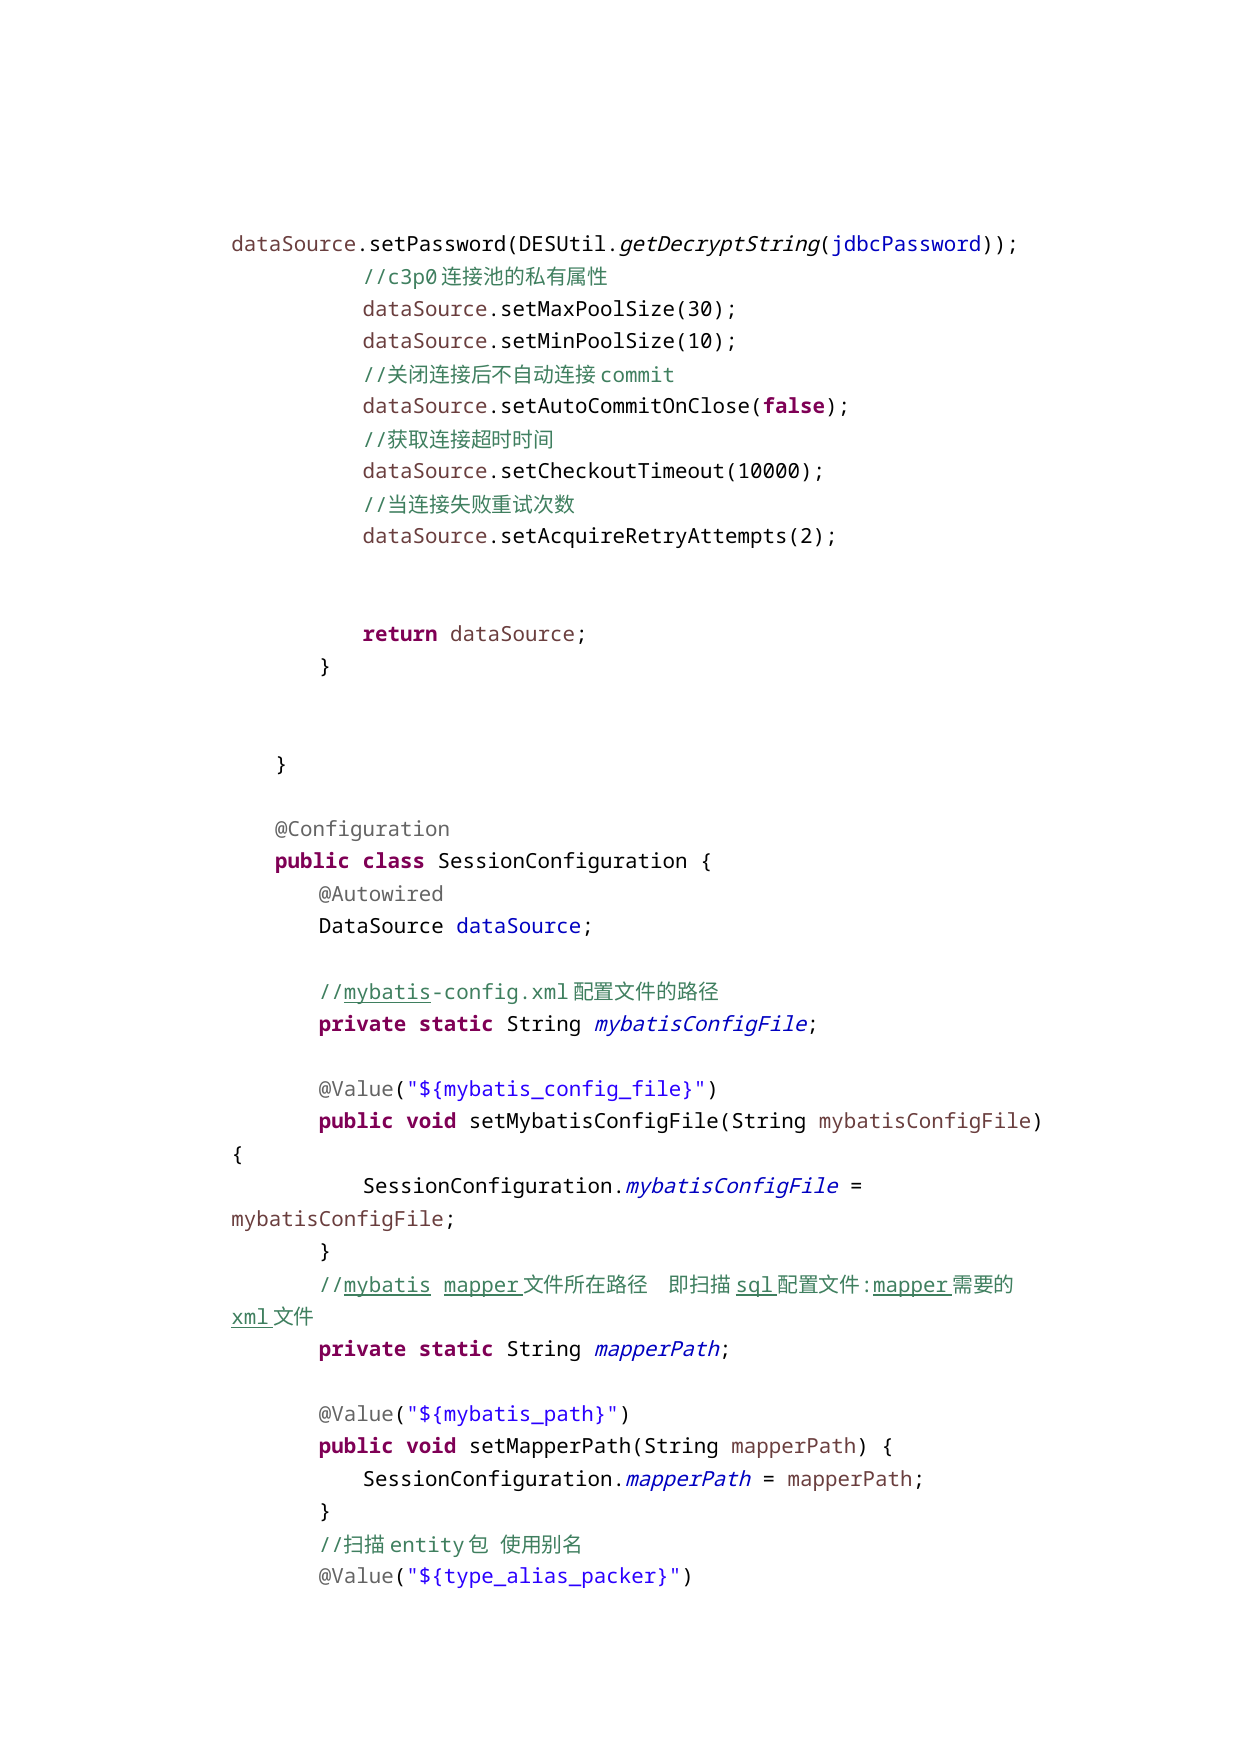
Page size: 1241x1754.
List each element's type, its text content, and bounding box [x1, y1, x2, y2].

text SessionConfiguration.mapperPath = mapperPath; [231, 1462, 1053, 1494]
text //mybatis mapper文件所在路径 即扫描sql配置文件:mapper需要的xml文件 [231, 1267, 1053, 1332]
text //关闭连接后不自动连接commit [231, 357, 1053, 389]
text @Value("${mybatis_config_file}") [231, 1072, 1053, 1104]
text public class SessionConfiguration { [231, 844, 1053, 877]
text } [231, 1494, 1053, 1527]
text dataSource.setAcquireRetryAttempts(2); [231, 519, 1053, 552]
text dataSource.setCheckoutTimeout(10000); [231, 454, 1053, 487]
text //当连接失败重试次数 [231, 487, 1053, 519]
text DataSource dataSource; [231, 909, 1053, 942]
text private static String mapperPath; [231, 1332, 1053, 1364]
text //mybatis-config.xml配置文件的路径 [231, 974, 1053, 1007]
text dataSource.setAutoCommitOnClose(false); [231, 389, 1053, 422]
text @Value("${mybatis_path}") [231, 1397, 1053, 1429]
text //扫描entity包 使用别名 [231, 1527, 1053, 1559]
text @Value("${type_alias_packer}") [231, 1559, 1053, 1592]
text } [231, 747, 1053, 779]
text public void setMapperPath(String mapperPath) { [231, 1429, 1053, 1462]
text } [231, 649, 1053, 682]
text return dataSource; [231, 617, 1053, 649]
text @Autowired [231, 877, 1053, 909]
text //获取连接超时时间 [231, 422, 1053, 454]
text public void setMybatisConfigFile(String mybatisConfigFile) { [231, 1104, 1053, 1169]
text @Configuration [231, 812, 1053, 844]
text SessionConfiguration.mybatisConfigFile = mybatisConfigFile; [231, 1169, 1053, 1234]
text dataSource.setMaxPoolSize(30); [231, 292, 1053, 324]
text //c3p0连接池的私有属性 [231, 259, 1053, 292]
text dataSource.setMinPoolSize(10); [231, 324, 1053, 357]
text } [231, 1234, 1053, 1267]
text private static String mybatisConfigFile; [231, 1007, 1053, 1039]
text dataSource.setPassword(DESUtil.getDecryptString(jdbcPassword)); [231, 162, 1053, 259]
